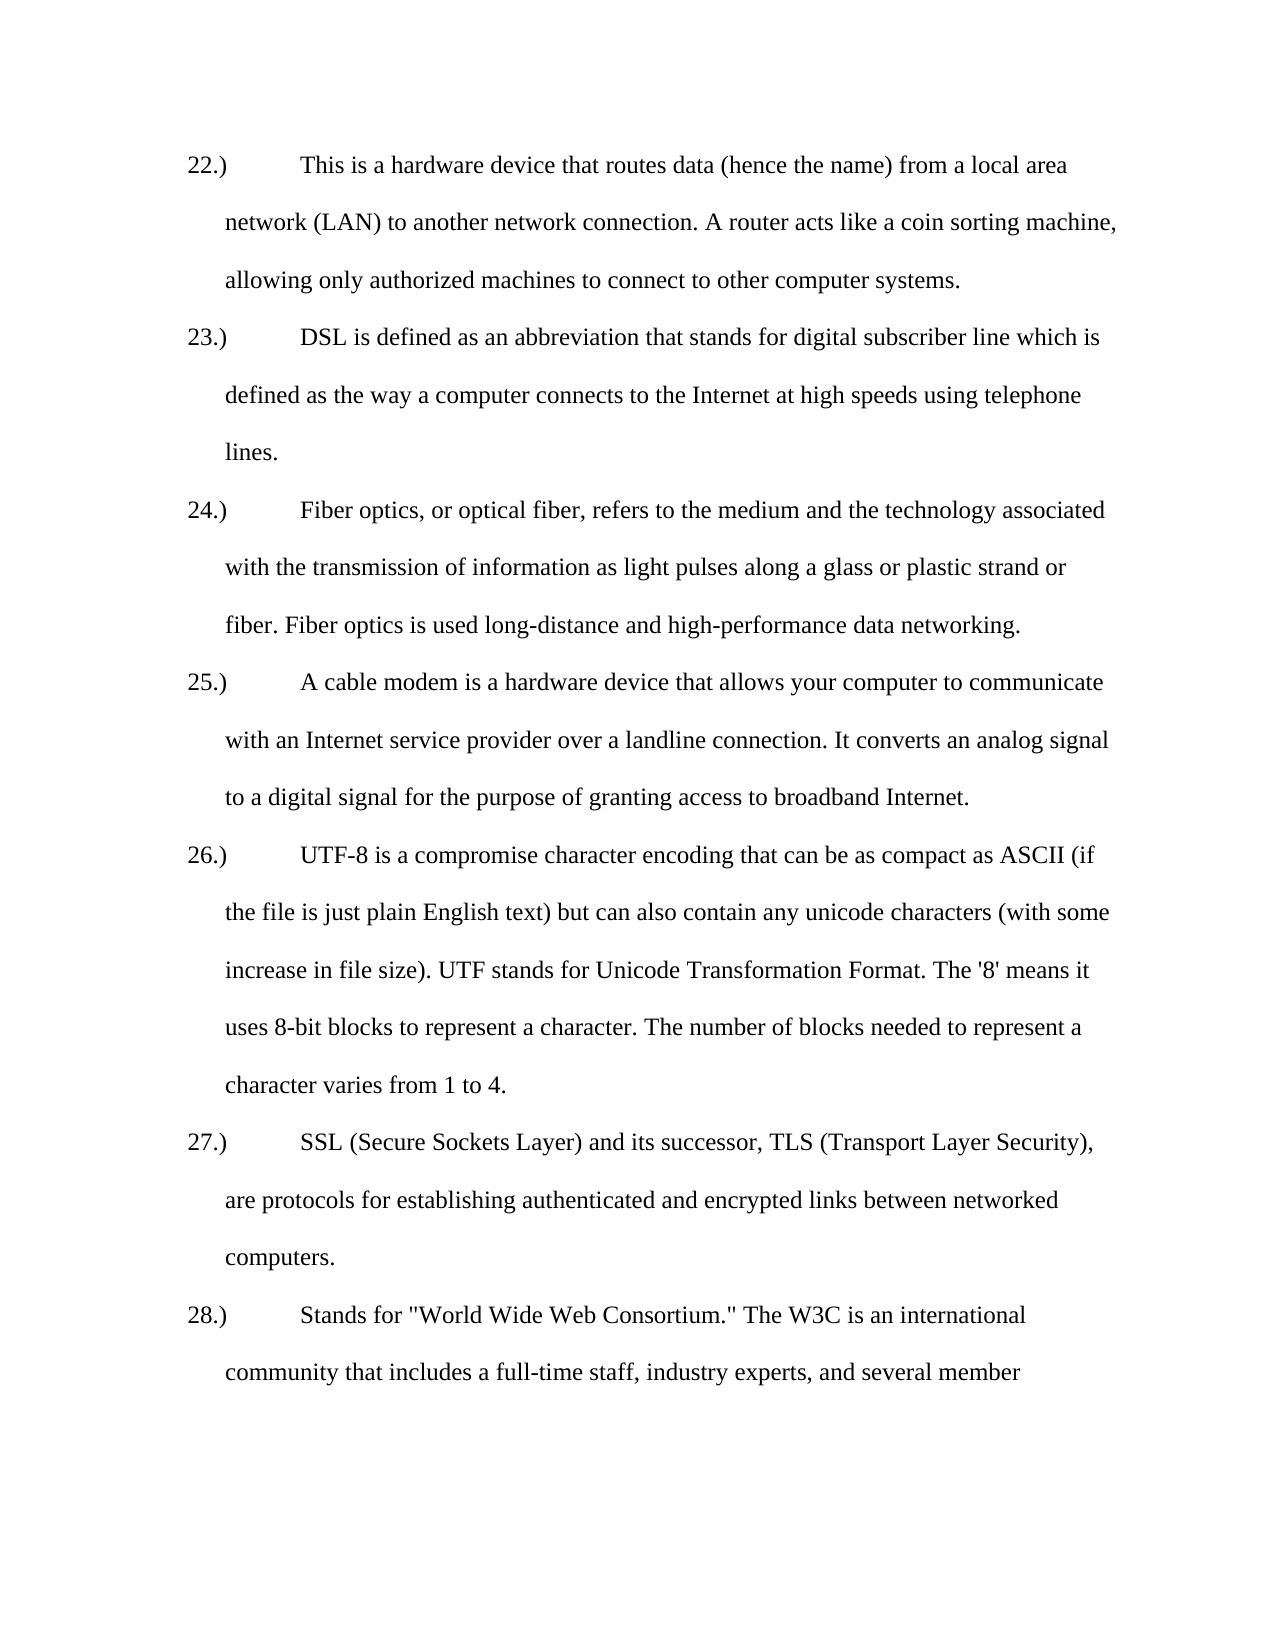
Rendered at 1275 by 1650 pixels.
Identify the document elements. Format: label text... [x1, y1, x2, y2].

list Fiber optics, or optical fiber, refers to the medium and the technology associated with the transmission of information as light pulses along a glass or plastic strand or fiber. Fiber optics is used long-distance and high-performance data networking. [187, 495, 1125, 639]
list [187, 1300, 1125, 1386]
list UTF-8 is a compromise character encoding that can be as compact as ASCII (if the file is just plain English text) but can also contain any unicode characters (with some increase in file size). UTF stands for Unicode Transformation Format. The '8' means it uses 8-bit blocks to represent a character. The number of blocks needed to represent a character varies from 1 to 4. [187, 840, 1125, 1099]
list SSL (Secure Sockets Layer) and its successor, TLS (Transport Layer Security), are protocols for establishing authenticated and encrypted links between networked computers. [187, 1127, 1125, 1271]
list A cable modem is a hardware device that allows your computer to communicate with an Internet service provider over a landline connection. It converts an analog signal to a digital signal for the purpose of granting access to broadband Internet. [187, 667, 1125, 811]
list DSL is defined as an abbreviation that stands for digital subscriber line which is defined as the way a computer connects to the Internet at high speeds using telephone lines. [187, 322, 1125, 466]
list This is a hardware device that routes data (hence the name) from a local area network (LAN) to another network connection. A router acts like a coin sorting machine, allowing only authorized machines to connect to other computer systems. [187, 150, 1125, 294]
